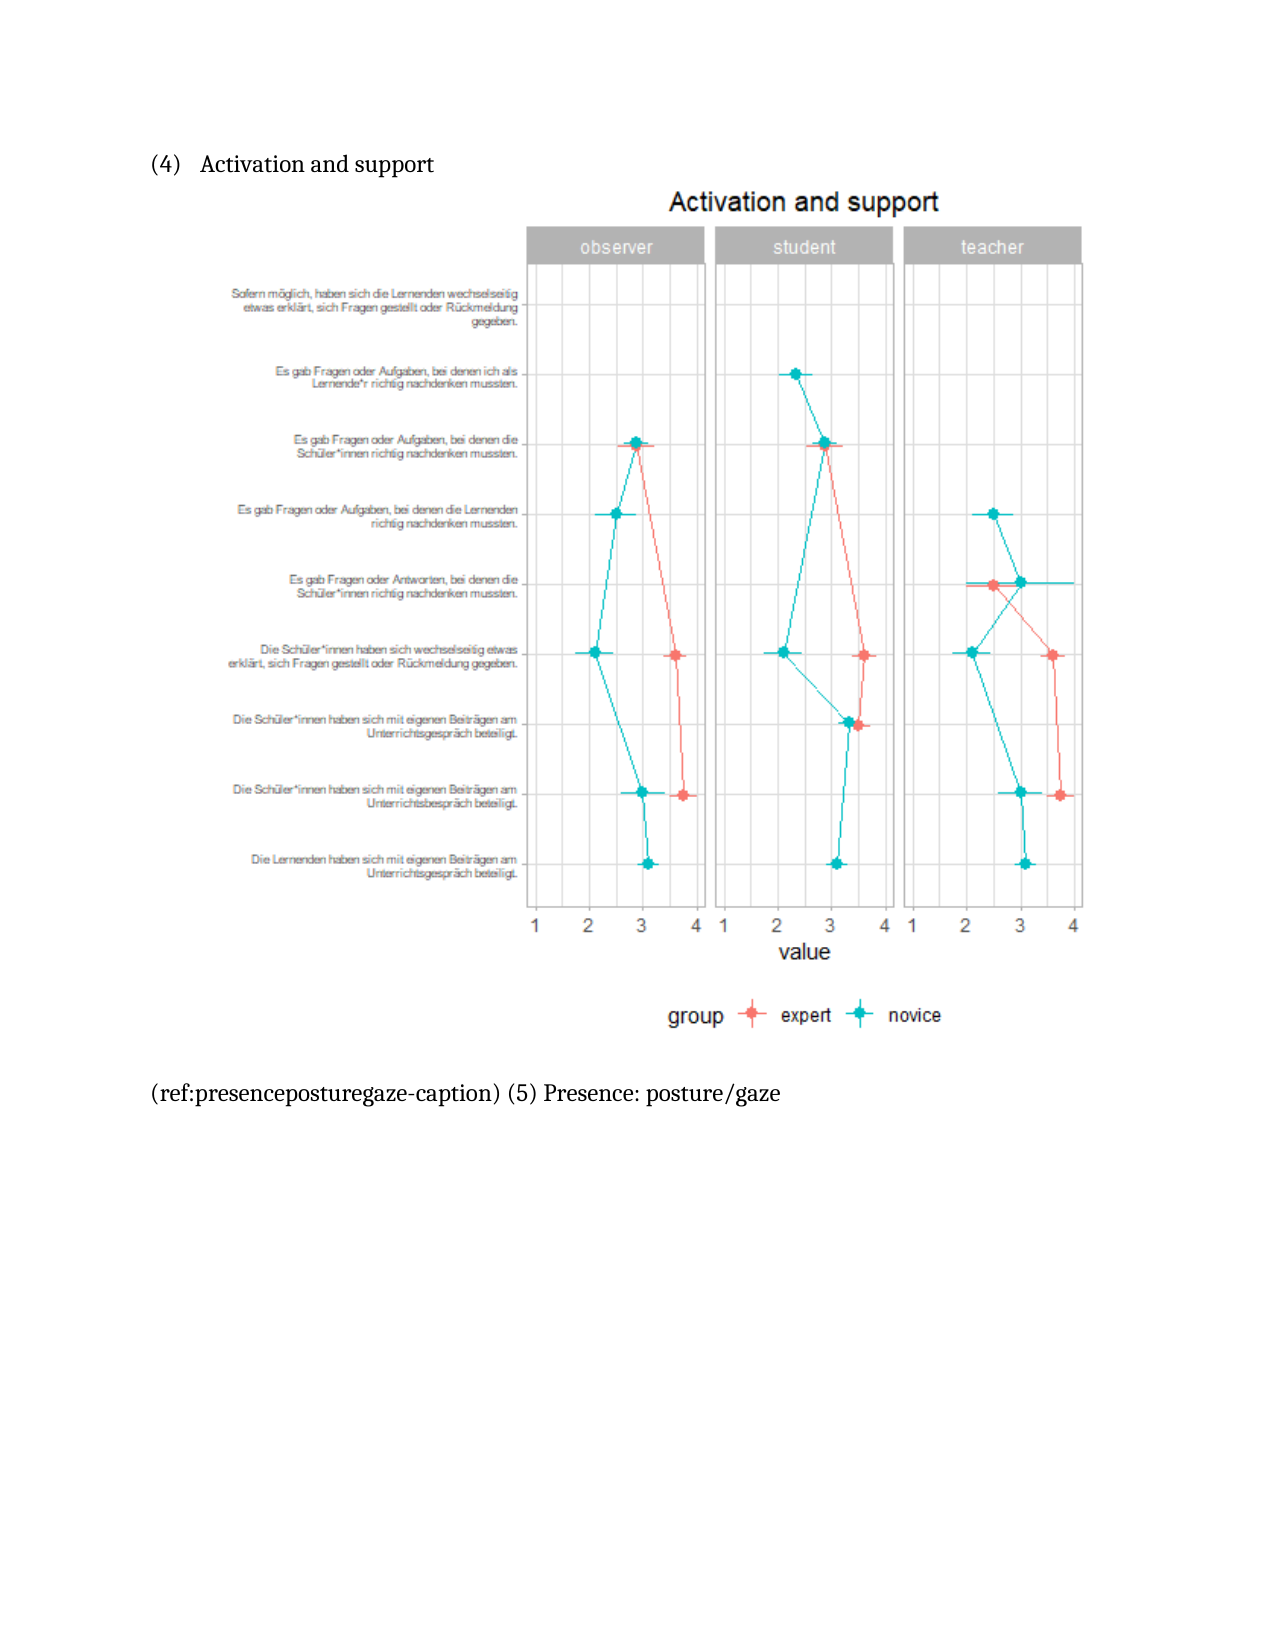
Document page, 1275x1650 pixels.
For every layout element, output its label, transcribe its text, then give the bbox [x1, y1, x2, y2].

picture [218, 178, 1094, 1054]
text (ref:presenceposturegaze-caption) (5) Presence: posture/gaze [150, 1079, 1125, 1107]
